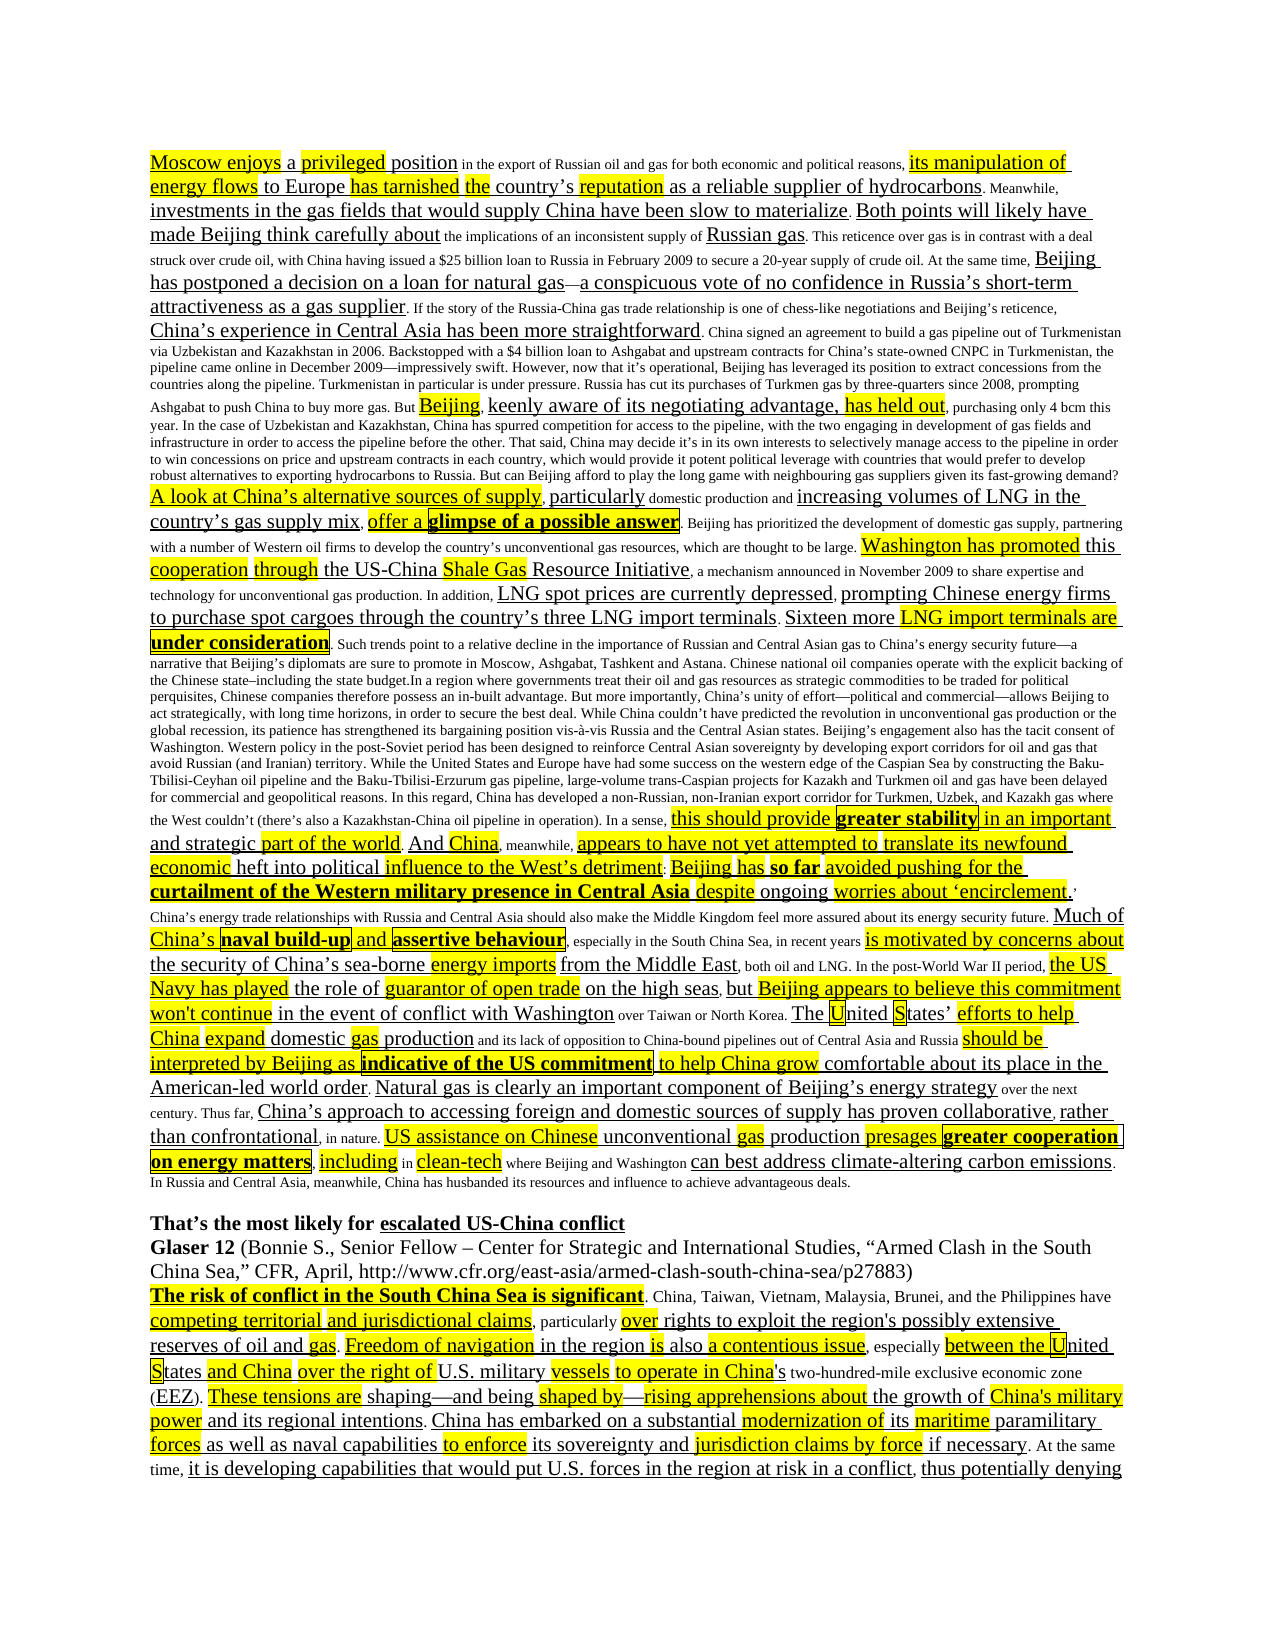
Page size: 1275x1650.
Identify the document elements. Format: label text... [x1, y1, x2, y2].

text Glaser 12 (Bonnie S., Senior Fellow – Center for Strategic and International Studies, “Armed Clash in the South China Sea,” CFR, April, http://www.cfr.org/east-asia/armed-clash-south-china-sea/p27883) [150, 1235, 1125, 1283]
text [150, 150, 1125, 1190]
subtitle That’s the most likely for escalated US-China conflict [150, 1211, 1125, 1235]
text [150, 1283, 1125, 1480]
